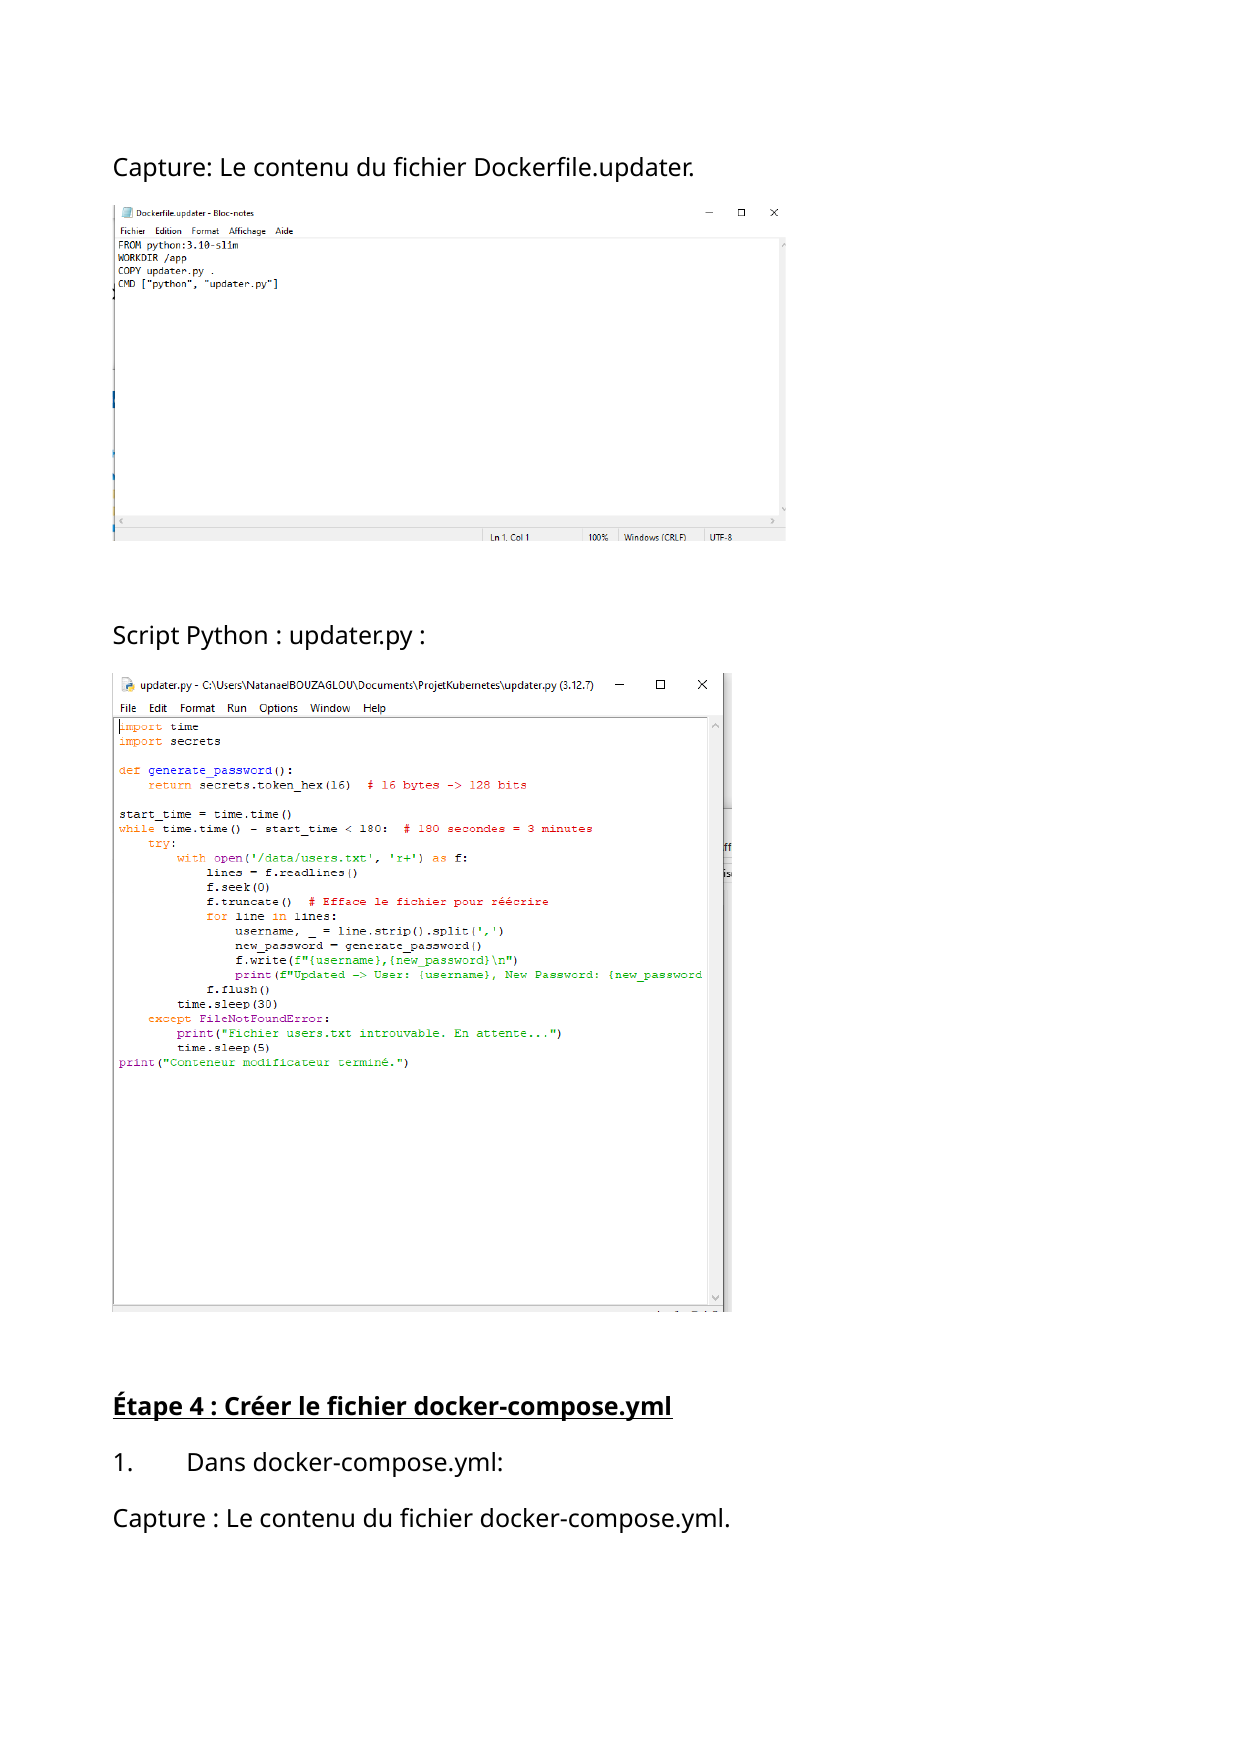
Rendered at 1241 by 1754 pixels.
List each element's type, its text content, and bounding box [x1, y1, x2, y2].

text Capture : Le contenu du fichier docker-compose.yml. [112, 1501, 1128, 1534]
picture [112, 205, 786, 541]
text Capture: Le contenu du fichier Dockerfile.updater. [112, 150, 1128, 184]
text Étape 4 : Créer le fichier docker-compose.yml [112, 1389, 1128, 1423]
text 1. Dans docker-compose.yml: [112, 1445, 1128, 1479]
text Script Python : updater.py : [112, 618, 1128, 652]
picture [112, 673, 732, 1312]
